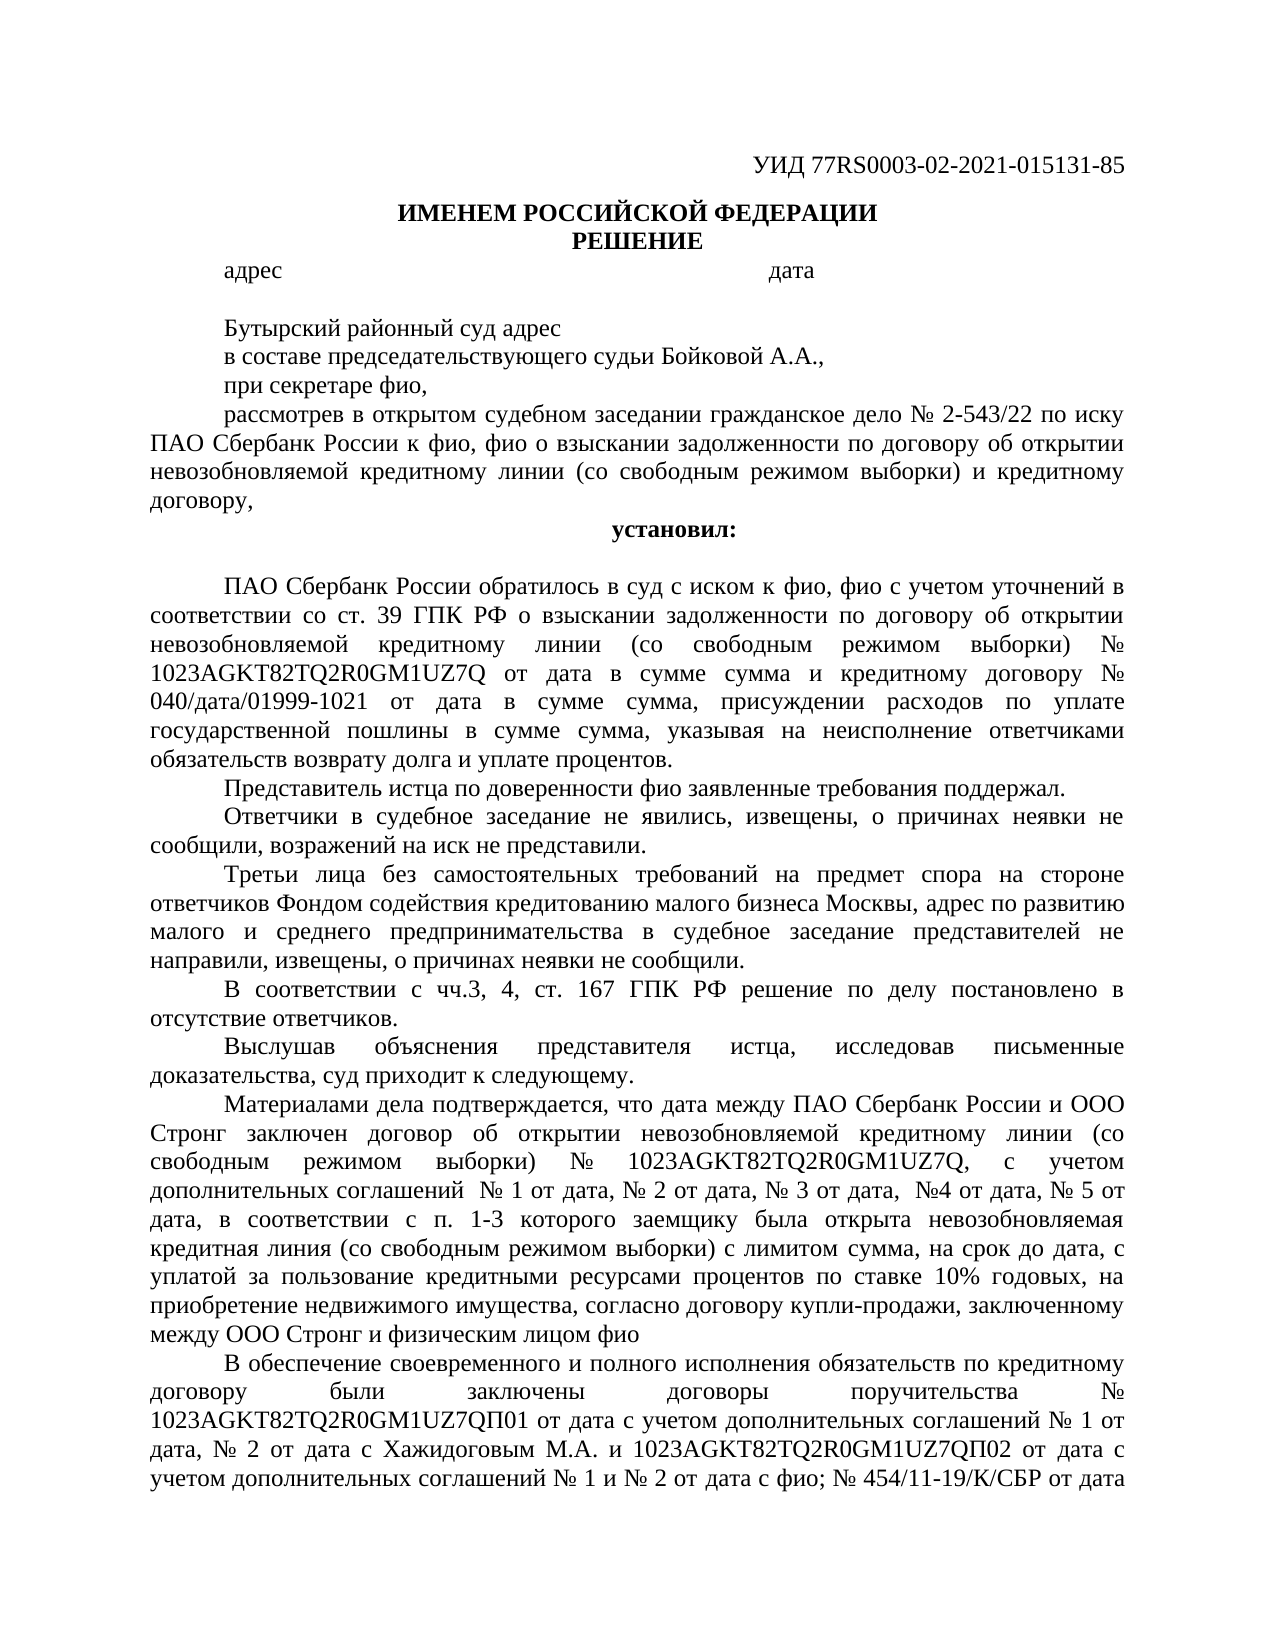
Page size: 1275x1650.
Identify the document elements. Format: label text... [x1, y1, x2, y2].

text ИМЕНЕМ РОССИЙСКОЙ ФЕДЕРАЦИИ [150, 198, 1125, 226]
text Представитель истца по доверенности фио заявленные требования поддержал. [150, 773, 1125, 801]
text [150, 1348, 1125, 1491]
text РЕШЕНИЕ [150, 226, 1125, 255]
text установил: [150, 514, 1125, 543]
text Материалами дела подтверждается, что дата между ПАО Сбербанк России и ООО Стронг заключен договор об открытии невозобновляемой кредитному линии (со свободным режимом выборки) № 1023AGKT82TQ2R0GM1UZ7Q, с учетом дополнительных соглашений № 1 от дата, № 2 от дата, № 3 от дата, №4 от дата, № 5 от дата, в соответствии с п. 1-3 которого заемщику была открыта невозобновляемая кредитная линия (со свободным режимом выборки) с лимитом сумма, на срок до дата, с уплатой за пользование кредитными ресурсами процентов по ставке 10% годовых, на приобретение недвижимого имущества, согласно договору купли-продажи, заключенному между ООО Стронг и физическим лицом фио [150, 1089, 1125, 1348]
text в составе председательствующего судьи Бойковой А.А., [150, 341, 1125, 370]
text при секретаре фио, [150, 370, 1125, 399]
text Третьи лица без самостоятельных требований на предмет спора на стороне ответчиков Фондом содействия кредитованию малого бизнеса Москвы, адрес по развитию малого и среднего предпринимательства в судебное заседание представителей не направили, извещены, о причинах неявки не сообщили. [150, 859, 1125, 974]
text В соответствии с чч.3, 4, ст. 167 ГПК РФ решение по делу постановлено в отсутствие ответчиков. [150, 974, 1125, 1031]
text Выслушав объяснения представителя истца, исследовав письменные доказательства, суд приходит к следующему. [150, 1031, 1125, 1089]
text рассмотрев в открытом судебном заседании гражданское дело № 2-543/22 по иску ПАО Сбербанк России к фио, фио о взыскании задолженности по договору об открытии невозобновляемой кредитному линии (со свободным режимом выборки) и кредитному договору, [150, 399, 1125, 514]
text УИД 77RS0003-02-2021-015131-85 [150, 150, 1125, 179]
text Бутырский районный суд адрес [150, 313, 1125, 341]
text ПАО Сбербанк России обратилось в суд с иском к фио, фио с учетом уточнений в соответствии со ст. 39 ГПК РФ о взыскании задолженности по договору об открытии невозобновляемой кредитному линии (со свободным режимом выборки) № 1023AGKT82TQ2R0GM1UZ7Q от дата в сумме сумма и кредитному договору № 040/дата/01999-1021 от дата в сумме сумма, присуждении расходов по уплате государственной пошлины в сумме сумма, указывая на неисполнение ответчиками обязательств возврату долга и уплате процентов. [150, 571, 1125, 773]
text Ответчики в судебное заседание не явились, извещены, о причинах неявки не сообщили, возражений на иск не представили. [150, 801, 1125, 859]
text адрес дата [150, 255, 1125, 284]
